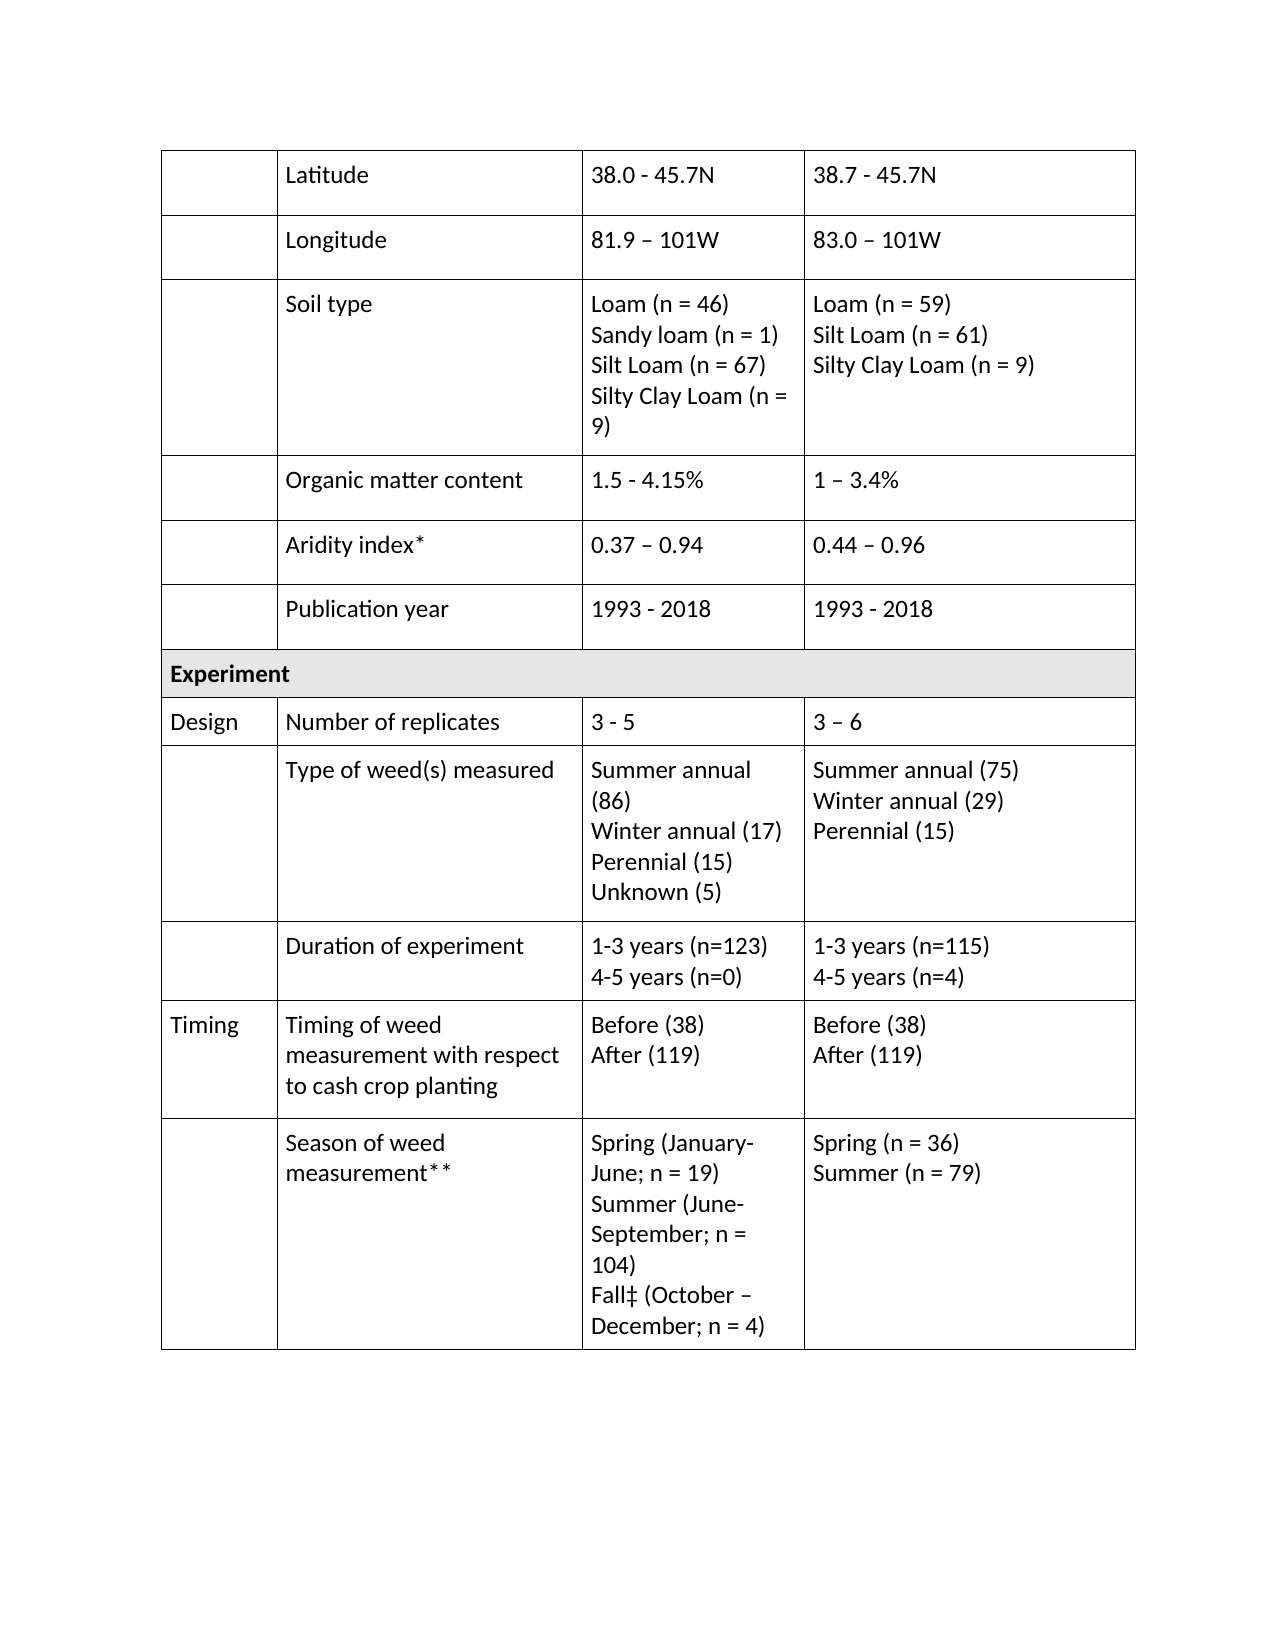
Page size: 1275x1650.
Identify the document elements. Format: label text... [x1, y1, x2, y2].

table_cell Summer annual (86) Winter annual (17) Perennial (15) Unknown (5) [583, 746, 804, 921]
table_cell 0.37 – 0.94 [583, 521, 804, 584]
table_cell [162, 922, 277, 1000]
table_cell 1-3 years (n=123) 4-5 years (n=0) [583, 922, 804, 1000]
table_cell [162, 280, 277, 455]
table_cell Loam (n = 46) Sandy loam (n = 1) Silt Loam (n = 67) Silty Clay Loam (n = 9) [583, 280, 804, 455]
table_cell Spring (n = 36) Summer (n = 79) [805, 1119, 1135, 1349]
table_cell [162, 746, 277, 921]
table_cell [162, 456, 277, 519]
table_cell Type of weed(s) measured [278, 746, 582, 921]
table_cell 38.0 - 45.7N [583, 151, 804, 214]
table_cell 1-3 years (n=115) 4-5 years (n=4) [805, 922, 1135, 1000]
table_cell [162, 521, 277, 584]
table_cell 38.7 - 45.7N [805, 151, 1135, 214]
table_cell Loam (n = 59) Silt Loam (n = 61) Silty Clay Loam (n = 9) [805, 280, 1135, 455]
table_cell Summer annual (75) Winter annual (29) Perennial (15) [805, 746, 1135, 921]
table_cell Latitude [278, 151, 582, 214]
table_cell Timing [162, 1001, 277, 1117]
table_cell 1993 - 2018 [805, 585, 1135, 648]
table_cell Season of weed measurement** [278, 1119, 582, 1349]
table_cell 0.44 – 0.96 [805, 521, 1135, 584]
table_cell 1.5 - 4.15% [583, 456, 804, 519]
table_cell Aridity index* [278, 521, 582, 584]
table_cell 3 – 6 [805, 698, 1135, 745]
table_cell 81.9 – 101W [583, 216, 804, 279]
table_cell Number of replicates [278, 698, 582, 745]
table_cell Experiment [162, 650, 1135, 697]
table_cell 1993 - 2018 [583, 585, 804, 648]
table_cell [162, 585, 277, 648]
table_cell [162, 151, 277, 214]
table_cell Organic matter content [278, 456, 582, 519]
table_cell Publication year [278, 585, 582, 648]
table_cell Before (38) After (119) [583, 1001, 804, 1117]
table_cell 1 – 3.4% [805, 456, 1135, 519]
table_cell 3 - 5 [583, 698, 804, 745]
table_cell Before (38) After (119) [805, 1001, 1135, 1117]
table_cell 83.0 – 101W [805, 216, 1135, 279]
table_cell Timing of weed measurement with respect to cash crop planting [278, 1001, 582, 1117]
table_cell Spring (January-June; n = 19) Summer (June-September; n = 104) Fall‡ (October – December; n = 4) [583, 1119, 804, 1349]
table_cell Longitude [278, 216, 582, 279]
table_cell Design [162, 698, 277, 745]
table_cell Soil type [278, 280, 582, 455]
table_cell Duration of experiment [278, 922, 582, 1000]
table_cell [162, 216, 277, 279]
table_cell [162, 1119, 277, 1349]
